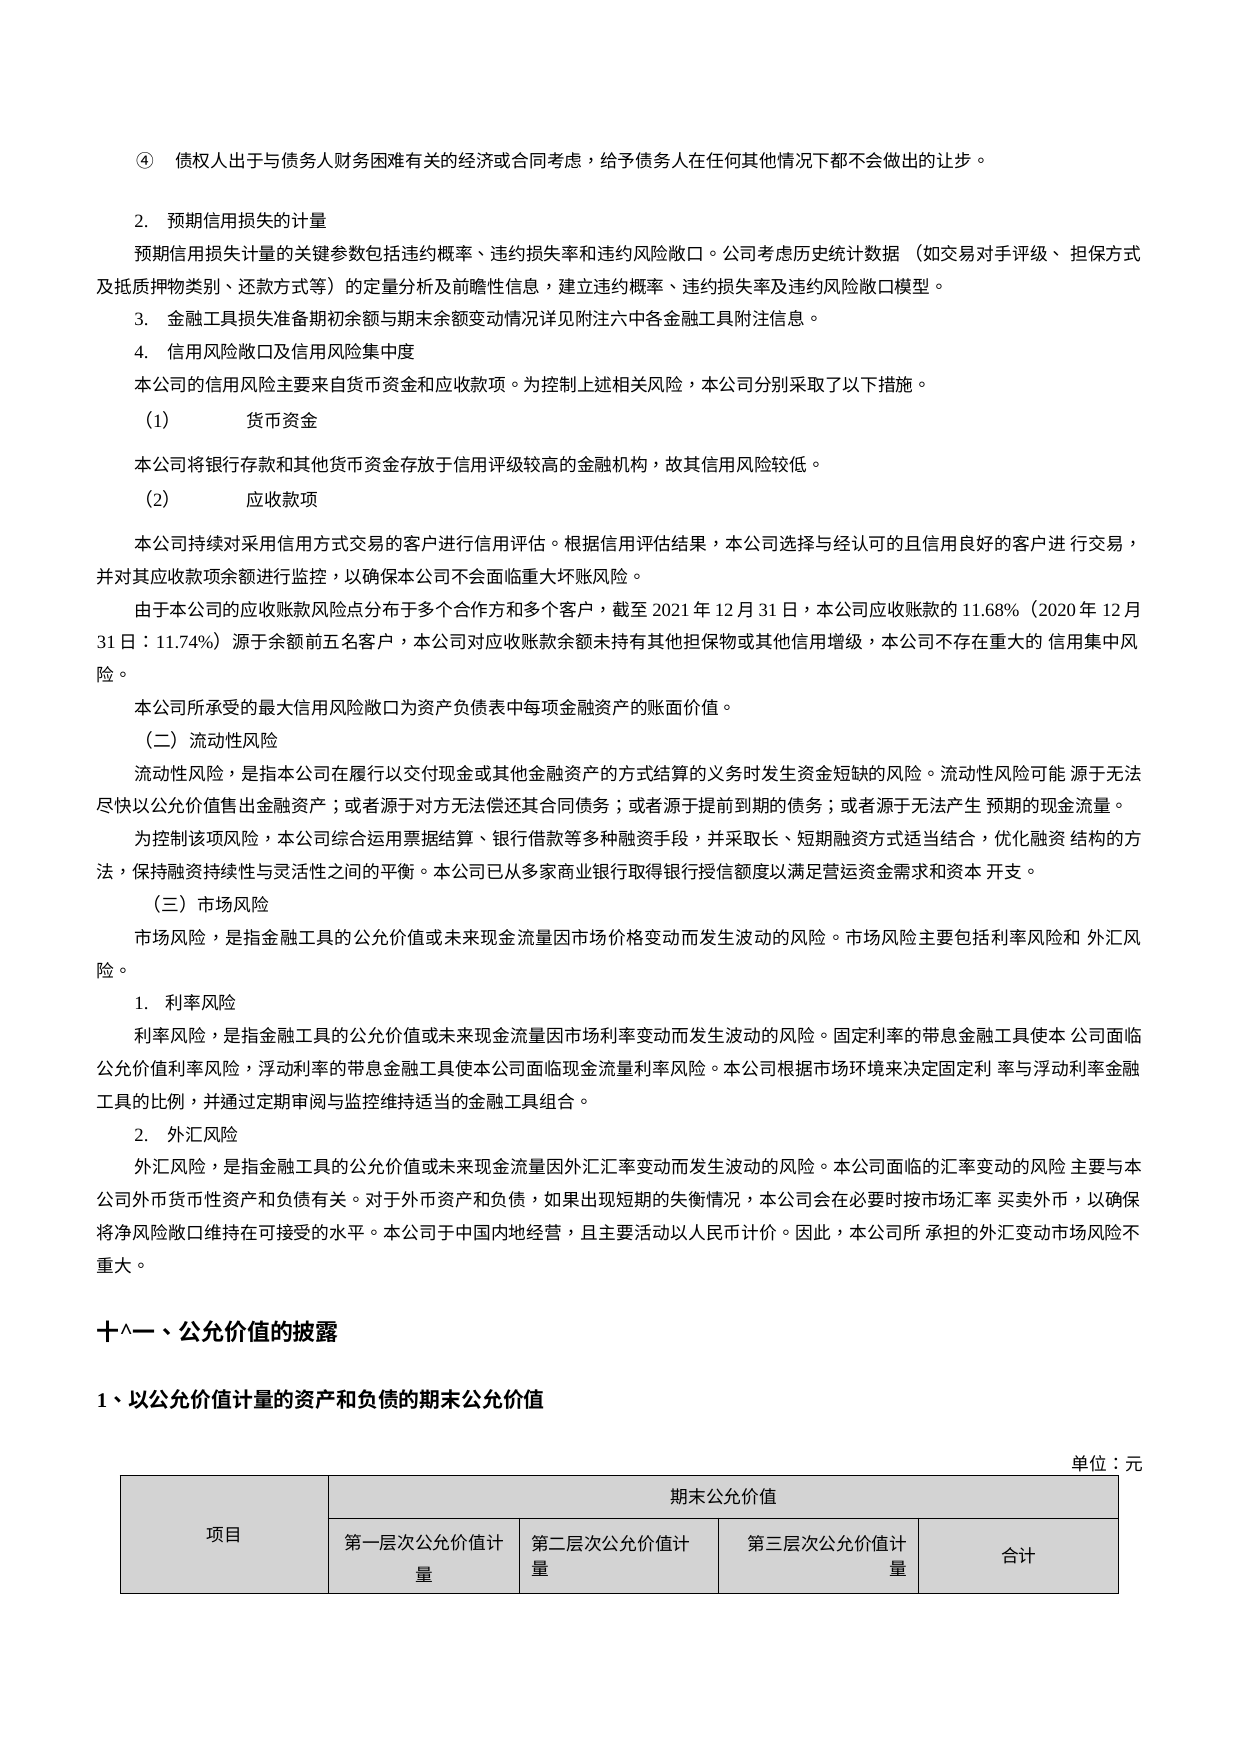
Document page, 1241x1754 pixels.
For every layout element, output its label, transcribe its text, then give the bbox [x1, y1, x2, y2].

text （1） 货币资金 [97, 408, 1142, 433]
list 预期信用损失的计量 [97, 201, 1142, 234]
list 利率风险 [97, 983, 1142, 1016]
list 金融工具损失准备期初余额与期末余额变动情况详见附注六中各金融工具附注信息。 [97, 299, 1142, 332]
subtitle 1、以公允价值计量的资产和负债的期末公允价值 [97, 1385, 1142, 1413]
text （2） 应收款项 [97, 488, 1142, 512]
list 外汇风险 [97, 1115, 1142, 1148]
subtitle 十^一、公允价值的披露 [97, 1316, 1142, 1348]
text 本公司所承受的最大信用风险敞口为资产负债表中每项金融资产的账面价值。 [97, 688, 1142, 721]
text 预期信用损失计量的关键参数包括违约概率、违约损失率和违约风险敞口。公司考虑历史统计数据（如交易对手评级、 担保方式及抵质押物类别、还款方式等）的定量分析及前瞻性信息，建立违约概率、违约损失率及违约风险敞口模型。 [97, 234, 1142, 299]
text （二）流动性风险 [97, 721, 1142, 754]
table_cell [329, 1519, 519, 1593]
text 本公司持续对采用信用方式交易的客户进行信用评估。根据信用评估结果，本公司选择与经认可的且信用良好的客户进 行交易，并对其应收款项余额进行监控，以确保本公司不会面临重大坏账风险。 [97, 524, 1142, 590]
text （三）市场风险 [97, 885, 1142, 918]
text 市场风险，是指金融工具的公允价值或未来现金流量因市场价格变动而发生波动的风险。市场风险主要包括利率风险和 外汇风险。 [97, 918, 1142, 983]
text 本公司的信用风险主要来自货币资金和应收款项。为控制上述相关风险，本公司分别采取了以下措施。 [97, 365, 1142, 398]
text 本公司将银行存款和其他货币资金存放于信用评级较高的金融机构，故其信用风险较低。 [97, 445, 1142, 477]
text 外汇风险，是指金融工具的公允价值或未来现金流量因外汇汇率变动而发生波动的风险。本公司面临的汇率变动的风险 主要与本公司外币货币性资产和负债有关。对于外币资产和负债，如果出现短期的失衡情况，本公司会在必要时按市场汇率 买卖外币，以确保将净风险敞口维持在可接受的水平。本公司于中国内地经营，且主要活动以人民币计价。因此，本公司所 承担的外汇变动市场风险不重大。 [97, 1148, 1142, 1279]
list 债权人出于与债务人财务困难有关的经济或合同考虑，给予债务人在任何其他情况下都不会做出的让步。 [97, 142, 1142, 174]
list 信用风险敞口及信用风险集中度 [97, 332, 1142, 365]
text 由于本公司的应收账款风险点分布于多个合作方和多个客户，截至2021年12月31日，本公司应收账款的11.68%（2020年 12月31日：11.74%）源于余额前五名客户，本公司对应收账款余额未持有其他担保物或其他信用增级，本公司不存在重大的 信用集中风险。 [97, 590, 1142, 688]
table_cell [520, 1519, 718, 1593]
text 利率风险，是指金融工具的公允价值或未来现金流量因市场利率变动而发生波动的风险。固定利率的带息金融工具使本 公司面临公允价值利率风险，浮动利率的带息金融工具使本公司面临现金流量利率风险。本公司根据市场环境来决定固定利 率与浮动利率金融工具的比例，并通过定期审阅与监控维持适当的金融工具组合。 [97, 1016, 1142, 1115]
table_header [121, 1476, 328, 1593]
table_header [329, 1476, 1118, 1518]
text 单位：元 [97, 1451, 1142, 1475]
text 流动性风险，是指本公司在履行以交付现金或其他金融资产的方式结算的义务时发生资金短缺的风险。流动性风险可能 源于无法尽快以公允价值售出金融资产；或者源于对方无法偿还其合同债务；或者源于提前到期的债务；或者源于无法产生 预期的现金流量。 [97, 754, 1142, 819]
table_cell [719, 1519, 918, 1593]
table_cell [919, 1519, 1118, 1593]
text 为控制该项风险，本公司综合运用票据结算、银行借款等多种融资手段，并采取长、短期融资方式适当结合，优化融资 结构的方法，保持融资持续性与灵活性之间的平衡。本公司已从多家商业银行取得银行授信额度以满足营运资金需求和资本 开支。 [97, 819, 1142, 885]
